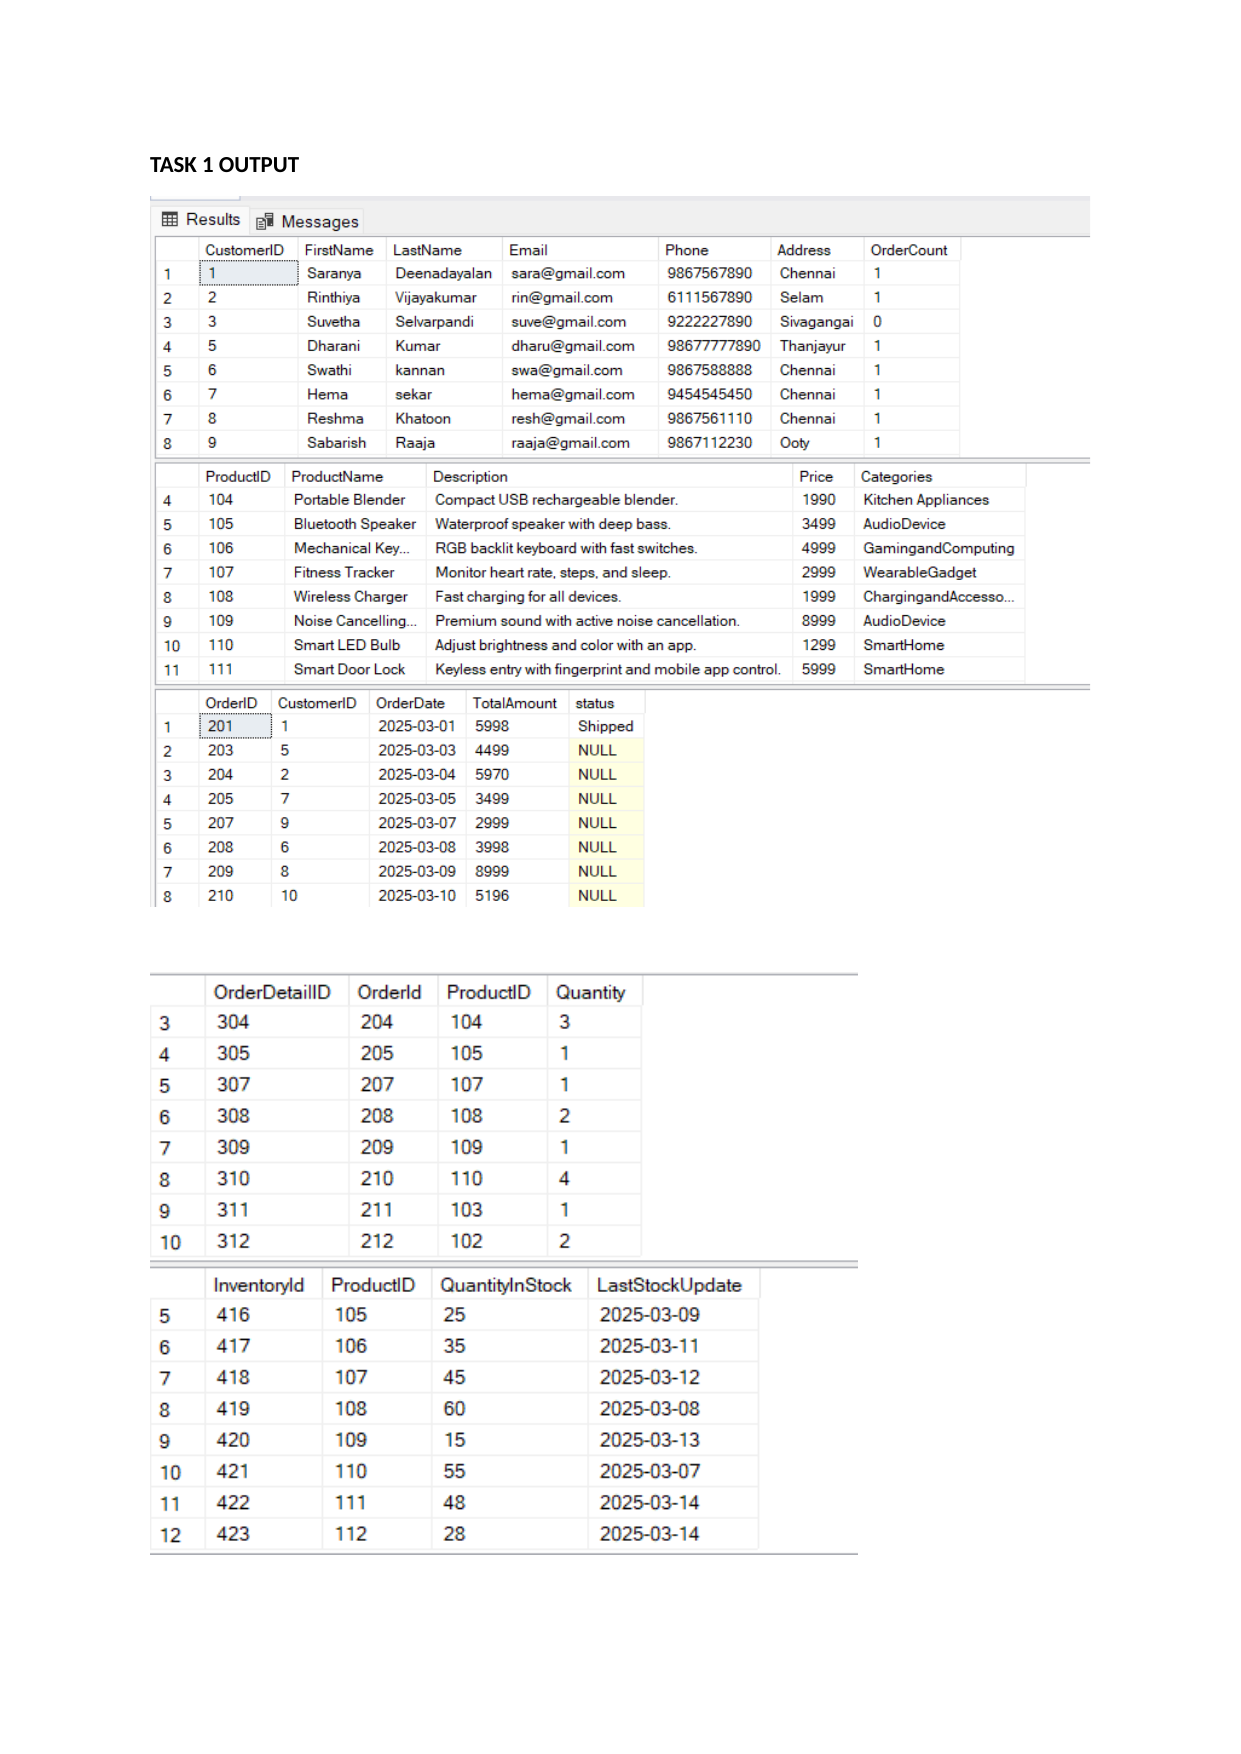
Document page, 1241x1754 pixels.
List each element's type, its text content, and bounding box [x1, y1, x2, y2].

picture [150, 196, 1091, 907]
text TASK 1 OUTPUT [150, 150, 1090, 178]
picture [150, 972, 858, 1555]
